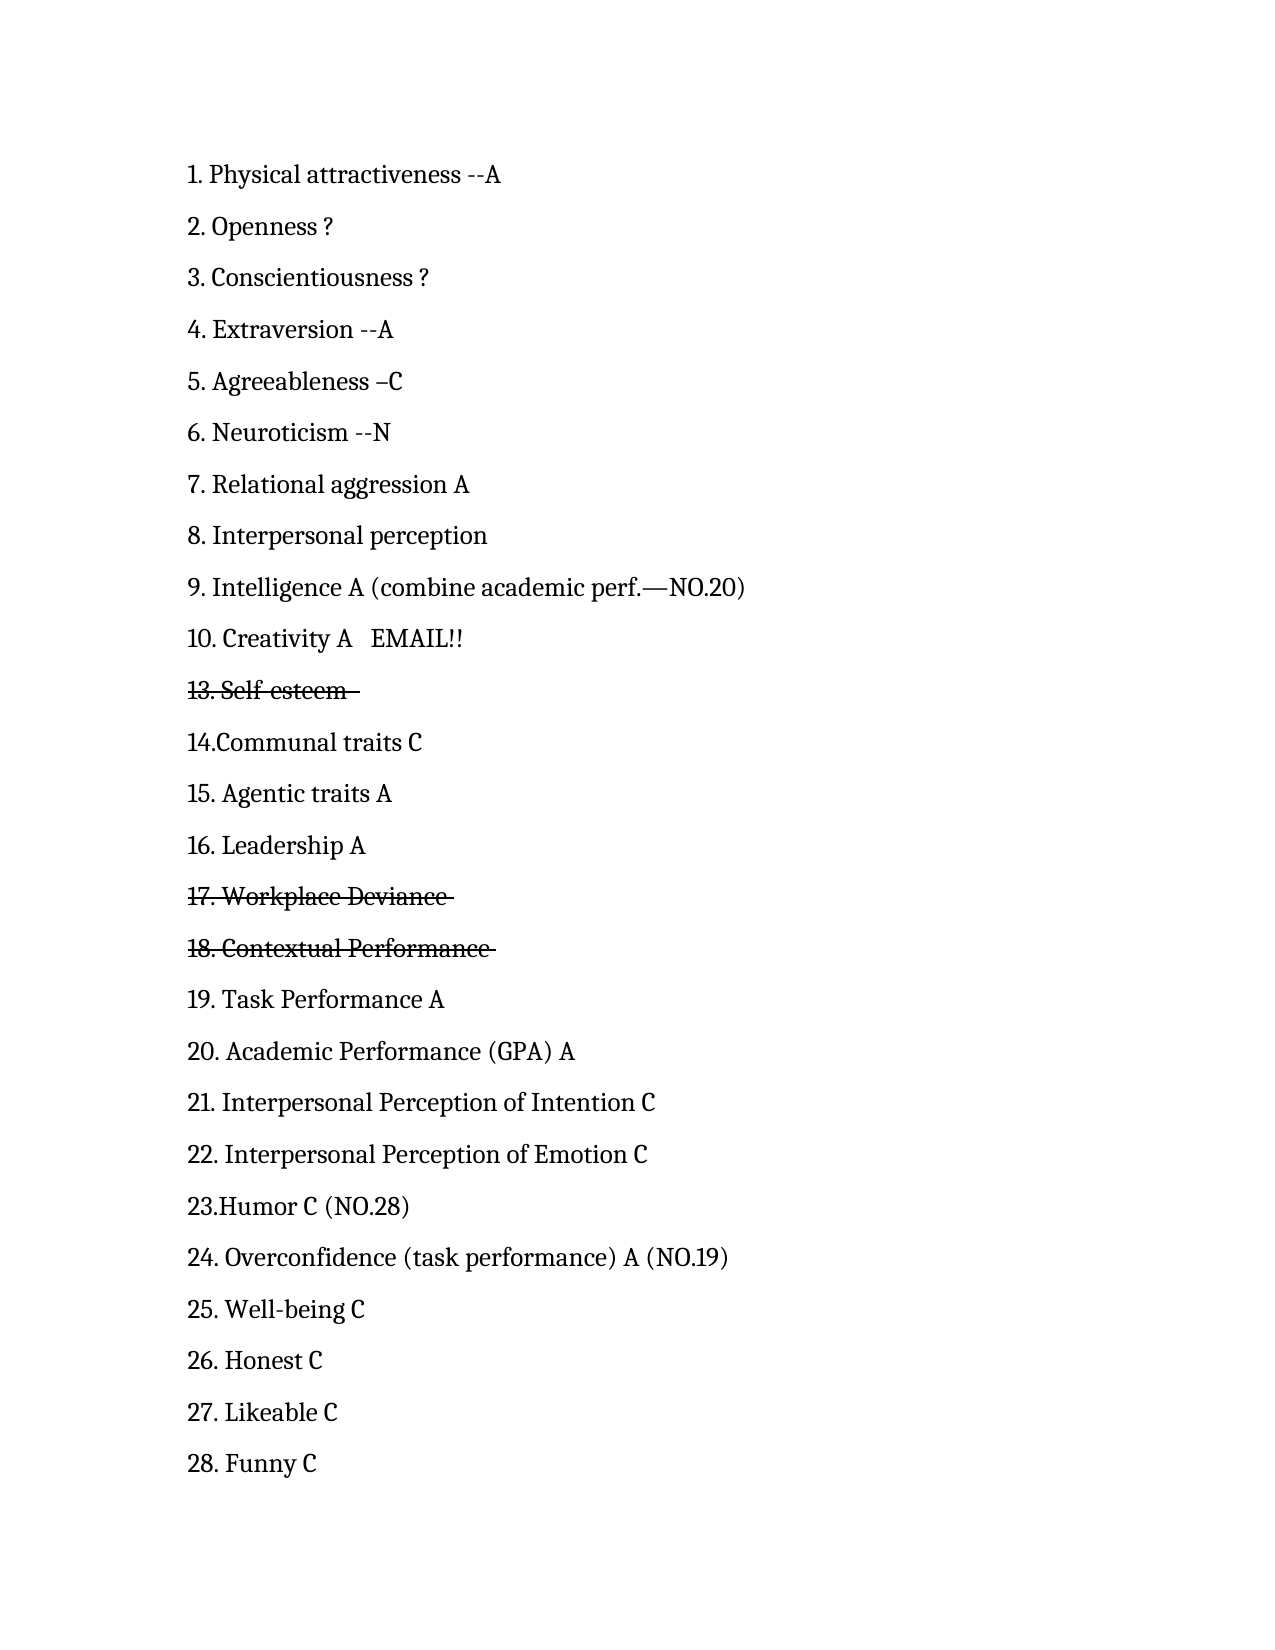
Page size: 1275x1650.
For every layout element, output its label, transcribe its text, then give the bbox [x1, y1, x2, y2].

text 17. Workplace Deviance [187, 881, 1087, 913]
text 1. Physical attractiveness --A [187, 159, 1087, 191]
text 15. Agentic traits A [187, 777, 1087, 810]
text 5. Agreeableness –C [187, 365, 1087, 397]
text 7. Relational aggression A [187, 468, 1087, 501]
text 4. Extraversion --A [187, 313, 1087, 346]
text 24. Overconfidence (task performance) A (NO.19) [187, 1242, 1087, 1274]
text 25. Well-being C [187, 1293, 1087, 1326]
text 21. Interpersonal Perception of Intention C [187, 1087, 1087, 1119]
text 9. Intelligence A (combine academic perf.—NO.20) [187, 571, 1087, 604]
text 2. Openness ? [187, 210, 1087, 243]
text 23.Humor C (NO.28) [187, 1190, 1087, 1222]
text 27. Likeable C [187, 1396, 1087, 1429]
text 22. Interpersonal Perception of Emotion C [187, 1138, 1087, 1171]
text 20. Academic Performance (GPA) A [187, 1035, 1087, 1068]
text 8. Interpersonal perception [187, 520, 1087, 552]
text 13. Self-esteem [187, 674, 1087, 707]
text 14.Communal traits C [187, 726, 1087, 758]
text 10. Creativity A EMAIL!! [187, 623, 1087, 655]
text 3. Conscientiousness ? [187, 262, 1087, 294]
text 18. Contextual Performance [187, 932, 1087, 965]
text 26. Honest C [187, 1345, 1087, 1377]
text 16. Leadership A [187, 829, 1087, 862]
text 6. Neuroticism --N [187, 417, 1087, 449]
text 19. Task Performance A [187, 984, 1087, 1016]
text 28. Funny C [187, 1448, 1087, 1480]
